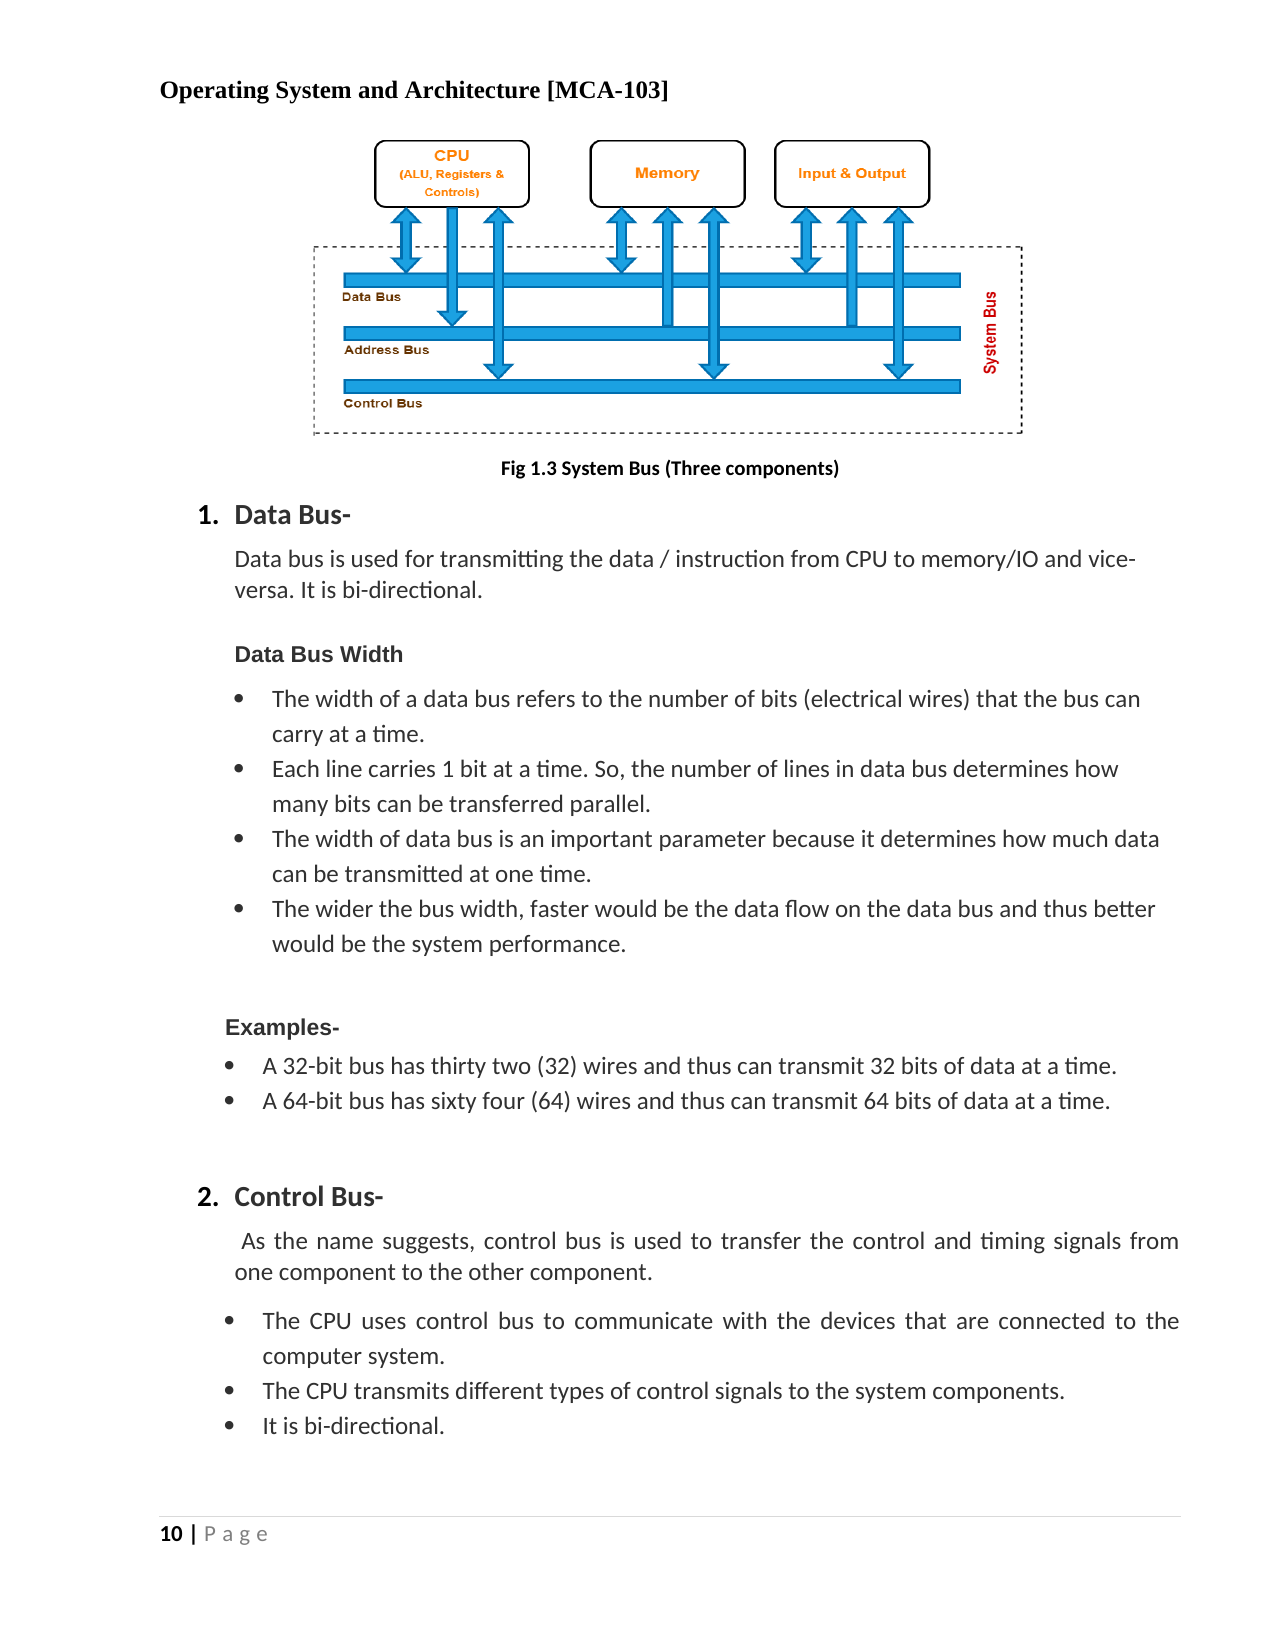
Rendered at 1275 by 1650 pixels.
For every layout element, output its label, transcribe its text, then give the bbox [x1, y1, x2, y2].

subtitle Examples- [225, 1014, 1181, 1040]
subtitle Data Bus- [197, 496, 1181, 532]
list The width of a data bus refers to the number of bits (electrical wires) that the bus can carry at a time. [234, 683, 1181, 749]
text Fig 1.3 System Bus (Three components) [164, 456, 1176, 481]
list The wider the bus width, faster would be the data flow on the data bus and thus better would be the system performance. [234, 893, 1181, 959]
list Each line carries 1 bit at a time. So, the number of lines in data bus determines how many bits can be transferred parallel. [234, 753, 1181, 819]
list The CPU uses control bus to communicate with the devices that are connected to the computer system. [225, 1305, 1181, 1371]
list It is bi-directional. [225, 1410, 1181, 1441]
subtitle Data Bus Width [234, 641, 1181, 667]
text As the name suggests, control bus is used to transfer the control and timing signals from one component to the other component. [234, 1225, 1181, 1286]
subtitle Control Bus- [197, 1178, 1181, 1214]
list The CPU transmits different types of control signals to the system components. [225, 1375, 1181, 1406]
list A 32-bit bus has thirty two (32) wires and thus can transmit 32 bits of data at a time. [225, 1050, 1181, 1081]
text Data bus is used for transmitting the data / instruction from CPU to memory/IO and vice-versa. It is bi-directional. [234, 543, 1181, 604]
picture [313, 140, 1027, 441]
list A 64-bit bus has sixty four (64) wires and thus can transmit 64 bits of data at a time. [225, 1085, 1181, 1116]
list The width of data bus is an important parameter because it determines how much data can be transmitted at one time. [234, 823, 1181, 889]
